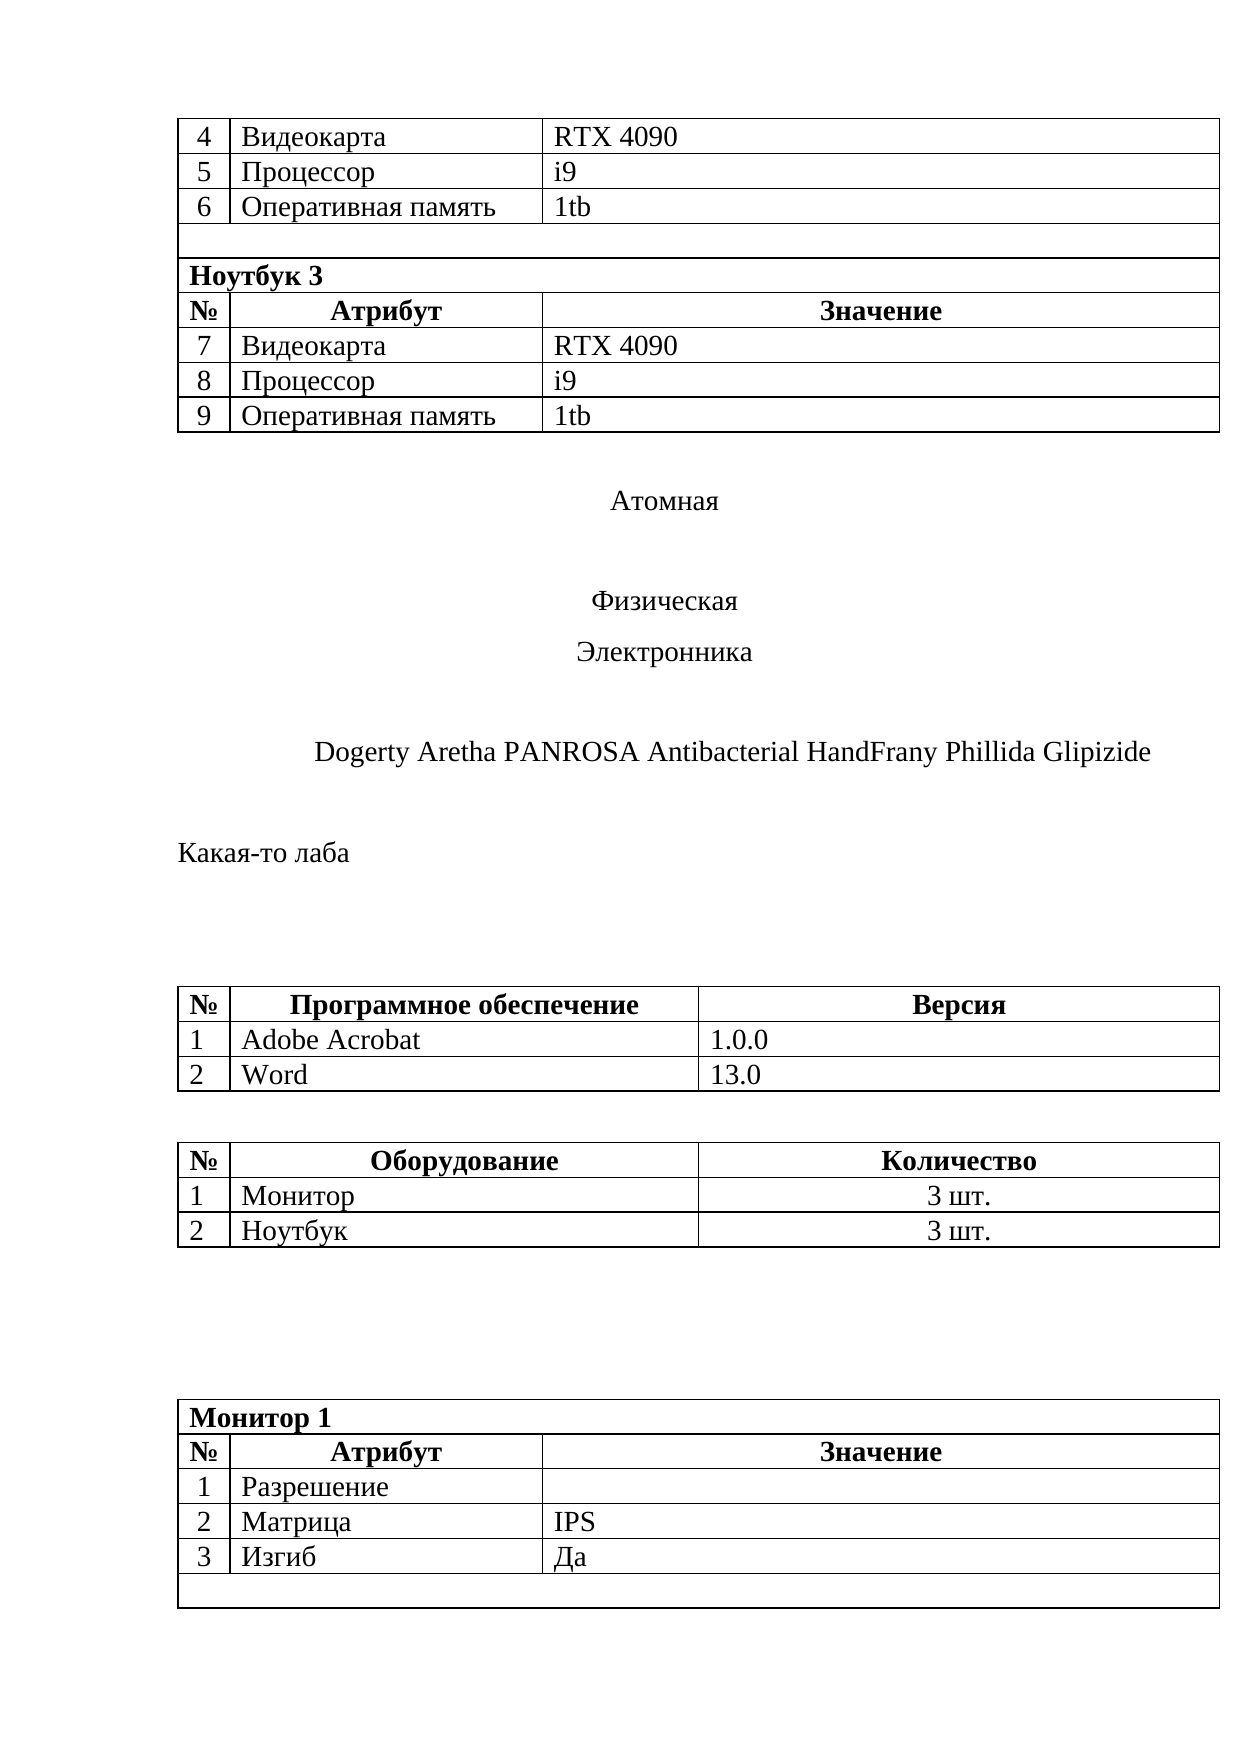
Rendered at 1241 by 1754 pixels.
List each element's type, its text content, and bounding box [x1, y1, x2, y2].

table_header № [179, 987, 229, 1021]
table_cell Процессор [231, 363, 542, 396]
table_cell Процессор [231, 154, 542, 188]
text Физическая [177, 583, 1152, 617]
table_cell 1tb [543, 398, 1219, 431]
table_cell 3 шт. [699, 1178, 1219, 1211]
table_cell 13.0 [699, 1057, 1219, 1090]
table_cell 9 [179, 398, 229, 431]
table_header Монитор 1 [179, 1400, 1219, 1433]
table_cell Оперативная память [231, 398, 542, 431]
table_cell Ноутбук [231, 1213, 698, 1246]
table_cell Видеокарта [231, 328, 542, 362]
table_header № [179, 1143, 229, 1177]
text Электронника [177, 634, 1152, 667]
table_cell 2 [179, 1057, 229, 1090]
text Dogerty Aretha PANROSA Antibacterial Hand [177, 734, 1152, 768]
table_cell Word [231, 1057, 698, 1090]
table_cell 1.0.0 [699, 1022, 1219, 1056]
text Какая-то лаба [177, 835, 1152, 868]
table_header Версия [699, 987, 1219, 1021]
table_header Оборудование [231, 1143, 698, 1177]
table_cell 6 [179, 189, 229, 222]
table_cell 3 шт. [699, 1213, 1219, 1246]
table_cell IPS [543, 1504, 1219, 1538]
table_cell [179, 224, 1219, 257]
table_cell 3 [179, 1539, 229, 1572]
table_cell 7 [179, 328, 229, 362]
table_header Программное обеспечение [231, 987, 698, 1021]
table_cell [543, 1469, 1219, 1503]
table_cell RTX 4090 [543, 328, 1219, 362]
table_cell 2 [179, 1504, 229, 1538]
table_cell № [179, 293, 229, 327]
table_cell RTX 4090 [543, 119, 1219, 153]
table_cell 1 [179, 1469, 229, 1503]
table_cell Изгиб [231, 1539, 542, 1572]
table_cell i9 [543, 363, 1219, 396]
table_cell 1 [179, 1178, 229, 1211]
table_cell 1tb [543, 189, 1219, 222]
table_cell Атрибут [231, 1435, 542, 1468]
table_header Количество [699, 1143, 1219, 1177]
table_cell Adobe Acrobat [231, 1022, 698, 1056]
table_cell 1 [179, 1022, 229, 1056]
table_cell i9 [543, 154, 1219, 188]
table_cell Ноутбук 3 [179, 259, 1219, 292]
text Атомная [177, 483, 1152, 516]
table_cell Значение [543, 1435, 1219, 1468]
table_cell Разрешение [231, 1469, 542, 1503]
table_cell 2 [179, 1213, 229, 1246]
table_cell Атрибут [231, 293, 542, 327]
table_cell Монитор [231, 1178, 698, 1211]
table_cell № [179, 1435, 229, 1468]
table_cell Да [543, 1539, 1219, 1572]
table_cell Значение [543, 293, 1219, 327]
table_cell 4 [179, 119, 229, 153]
table_cell 8 [179, 363, 229, 396]
table_cell Видеокарта [231, 119, 542, 153]
table_cell [179, 1574, 1219, 1607]
table_cell Матрица [231, 1504, 542, 1538]
table_cell Оперативная память [231, 189, 542, 222]
table_cell 5 [179, 154, 229, 188]
